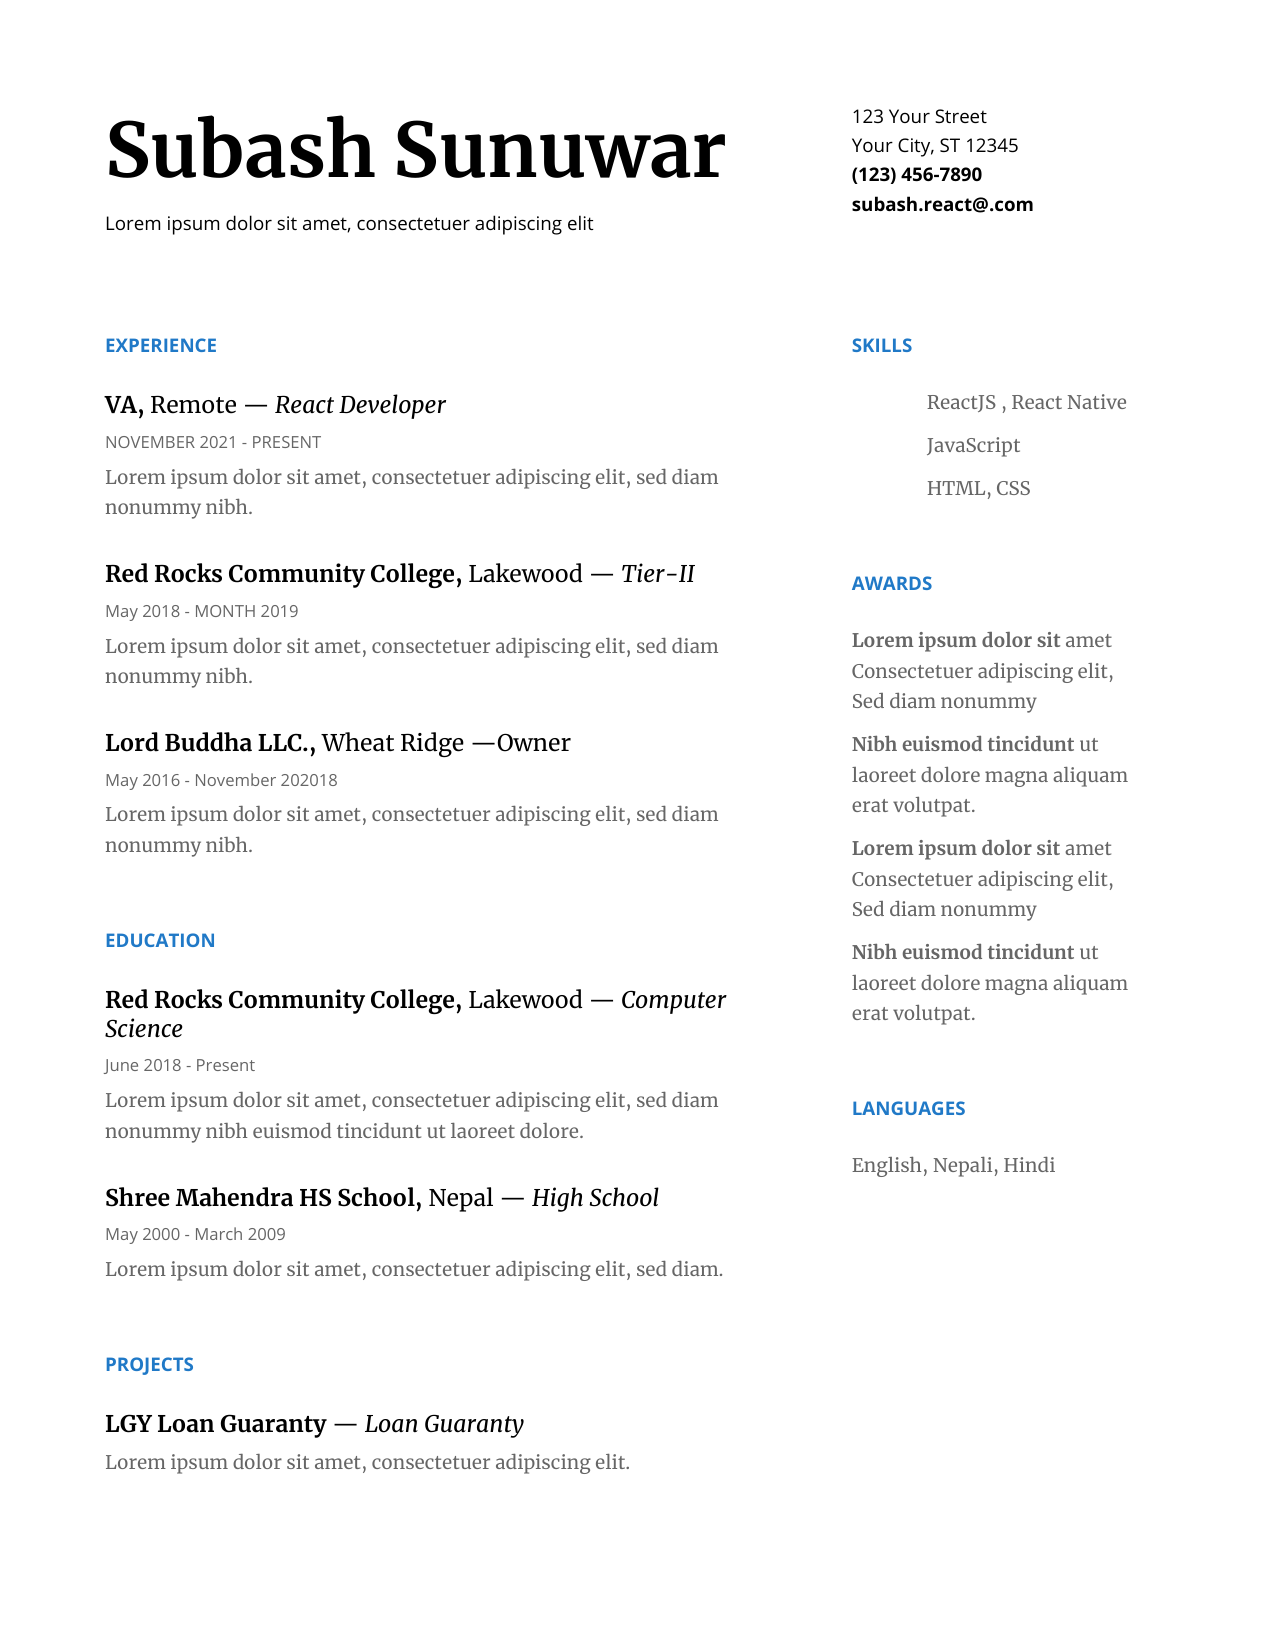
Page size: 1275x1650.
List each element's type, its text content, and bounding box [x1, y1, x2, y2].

table_header 123 Your Street Your City, ST 12345 (123) 456-7890 subash.react@.com [837, 88, 1181, 255]
table_header Subash Sunuwar Lorem ipsum dolor sit amet, consectetuer adipiscing elit [90, 88, 837, 255]
table_cell EXPERIENCE VA, Remote — React Developer NOVEMBER 2021 - PRESENT Lorem ipsum dolor sit amet, consectetuer adipiscing elit, sed diam nonummy nibh. Red Rocks Community College, Lakewood — Tier-II May 2018 - MONTH 2019 Lorem ipsum dolor sit amet, consectetuer adipiscing elit, sed diam nonummy nibh. Lord Buddha LLC., Wheat Ridge —Owner May 2016 - November 202018 Lorem ipsum dolor sit amet, consectetuer adipiscing elit, sed diam nonummy nibh. EDUCATION Red Rocks Community College, Lakewood — Computer Science June 2018 - Present Lorem ipsum dolor sit amet, consectetuer adipiscing elit, sed diam nonummy nibh euismod tincidunt ut laoreet dolore. Shree Mahendra HS School, Nepal — High School May 2000 - March 2009 Lorem ipsum dolor sit amet, consectetuer adipiscing elit, sed diam. PROJECTS LGY Loan Guaranty — Loan Guaranty Lorem ipsum dolor sit amet, consectetuer adipiscing elit. [90, 255, 837, 1496]
table_cell SKILLS ReactJS , React Native JavaScript HTML, CSS AWARDS Lorem ipsum dolor sit amet Consectetuer adipiscing elit, Sed diam nonummy Nibh euismod tincidunt ut laoreet dolore magna aliquam erat volutpat. Lorem ipsum dolor sit amet Consectetuer adipiscing elit, Sed diam nonummy Nibh euismod tincidunt ut laoreet dolore magna aliquam erat volutpat. LANGUAGES English, Nepali, Hindi [837, 255, 1181, 1496]
